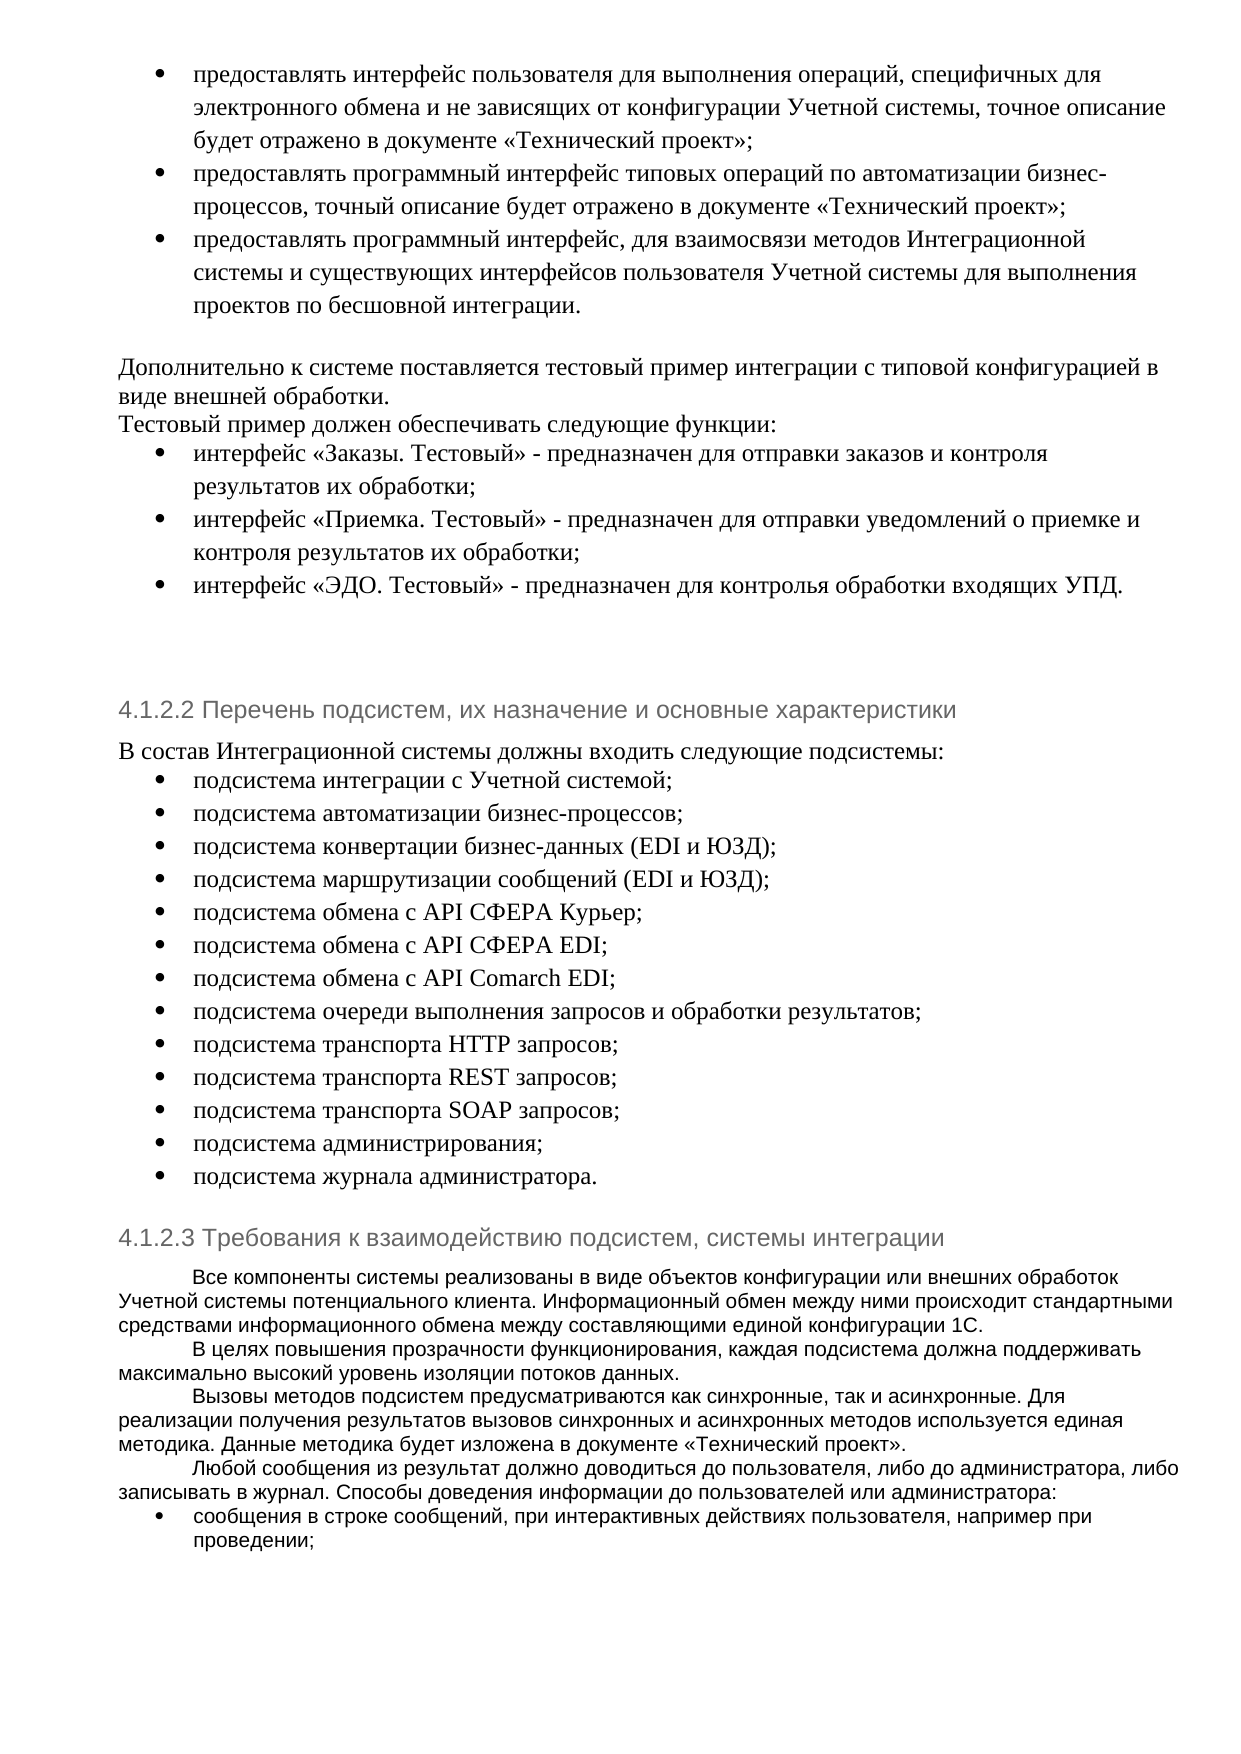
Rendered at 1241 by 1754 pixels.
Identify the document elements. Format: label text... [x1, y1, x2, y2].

list предоставлять программный интерфейс, для взаимосвязи методов Интеграционной системы и существующих интерфейсов пользователя Учетной системы для выполнения проектов по бесшовной интеграции. [156, 224, 1181, 319]
list подсистема транспорта HTTP запросов; [156, 1029, 1181, 1058]
text Все компоненты системы реализованы в виде объектов конфигурации или внешних обработок Учетной системы потенциального клиента. Информационный обмен между ними происходит стандартными средствами информационного обмена между составляющими единой конфигурации 1С. [118, 1264, 1181, 1336]
text В целях повышения прозрачности функционирования, каждая подсистема должна поддерживать максимально высокий уровень изоляции потоков данных. [118, 1336, 1181, 1384]
list подсистема конвертации бизнес-данных (EDI и ЮЗД); [156, 831, 1181, 859]
list интерфейс «Заказы. Тестовый» - предназначен для отправки заказов и контроля результатов их обработки; [156, 438, 1181, 500]
text Тестовый пример должен обеспечивать следующие функции: [118, 409, 1181, 438]
list предоставлять программный интерфейс типовых операций по автоматизации бизнес-процессов, точный описание будет отражено в документе «Технический проект»; [156, 158, 1181, 220]
list подсистема транспорта SOAP запросов; [156, 1095, 1181, 1124]
list подсистема администрирования; [156, 1128, 1181, 1157]
list подсистема очереди выполнения запросов и обработки результатов; [156, 996, 1181, 1025]
text Дополнительно к системе поставляется тестовый пример интеграции с типовой конфигурацией в виде внешней обработки. [118, 352, 1181, 409]
subtitle 4.1.2.2 Перечень подсистем, их назначение и основные характеристики [118, 695, 1181, 723]
text Любой сообщения из результат должно доводиться до пользователя, либо до администратора, либо записывать в журнал. Способы доведения информации до пользователей или администратора: [118, 1456, 1181, 1504]
list подсистема автоматизации бизнес-процессов; [156, 798, 1181, 827]
list подсистема обмена с API Comarch EDI; [156, 963, 1181, 992]
list подсистема интеграции с Учетной системой; [156, 765, 1181, 793]
subtitle 4.1.2.3 Требования к взаимодействию подсистем, системы интеграции [118, 1223, 1181, 1252]
list предоставлять интерфейс пользователя для выполнения операций, специфичных для электронного обмена и не зависящих от конфигурации Учетной системы, точное описание будет отражено в документе «Технический проект»; [156, 59, 1181, 154]
list подсистема обмена с API СФЕРА EDI; [156, 930, 1181, 959]
list подсистема транспорта REST запросов; [156, 1062, 1181, 1091]
text В состав Интеграционной системы должны входить следующие подсистемы: [118, 736, 1181, 765]
list подсистема маршрутизации сообщений (EDI и ЮЗД); [156, 864, 1181, 893]
list интерфейс «Приемка. Тестовый» - предназначен для отправки уведомлений о приемке и контроля результатов их обработки; [156, 504, 1181, 566]
list интерфейс «ЭДО. Тестовый» - предназначен для контролья обработки входящих УПД. [156, 570, 1181, 599]
list подсистема обмена с API СФЕРА Курьер; [156, 897, 1181, 926]
list сообщения в строке сообщений, при интерактивных действиях пользователя, например при проведении; [156, 1504, 1181, 1552]
text Вызовы методов подсистем предусматриваются как синхронные, так и асинхронные. Для реализации получения результатов вызовов синхронных и асинхронных методов используется единая методика. Данные методика будет изложена в документе «Технический проект». [118, 1384, 1181, 1456]
list подсистема журнала администратора. [156, 1161, 1181, 1190]
